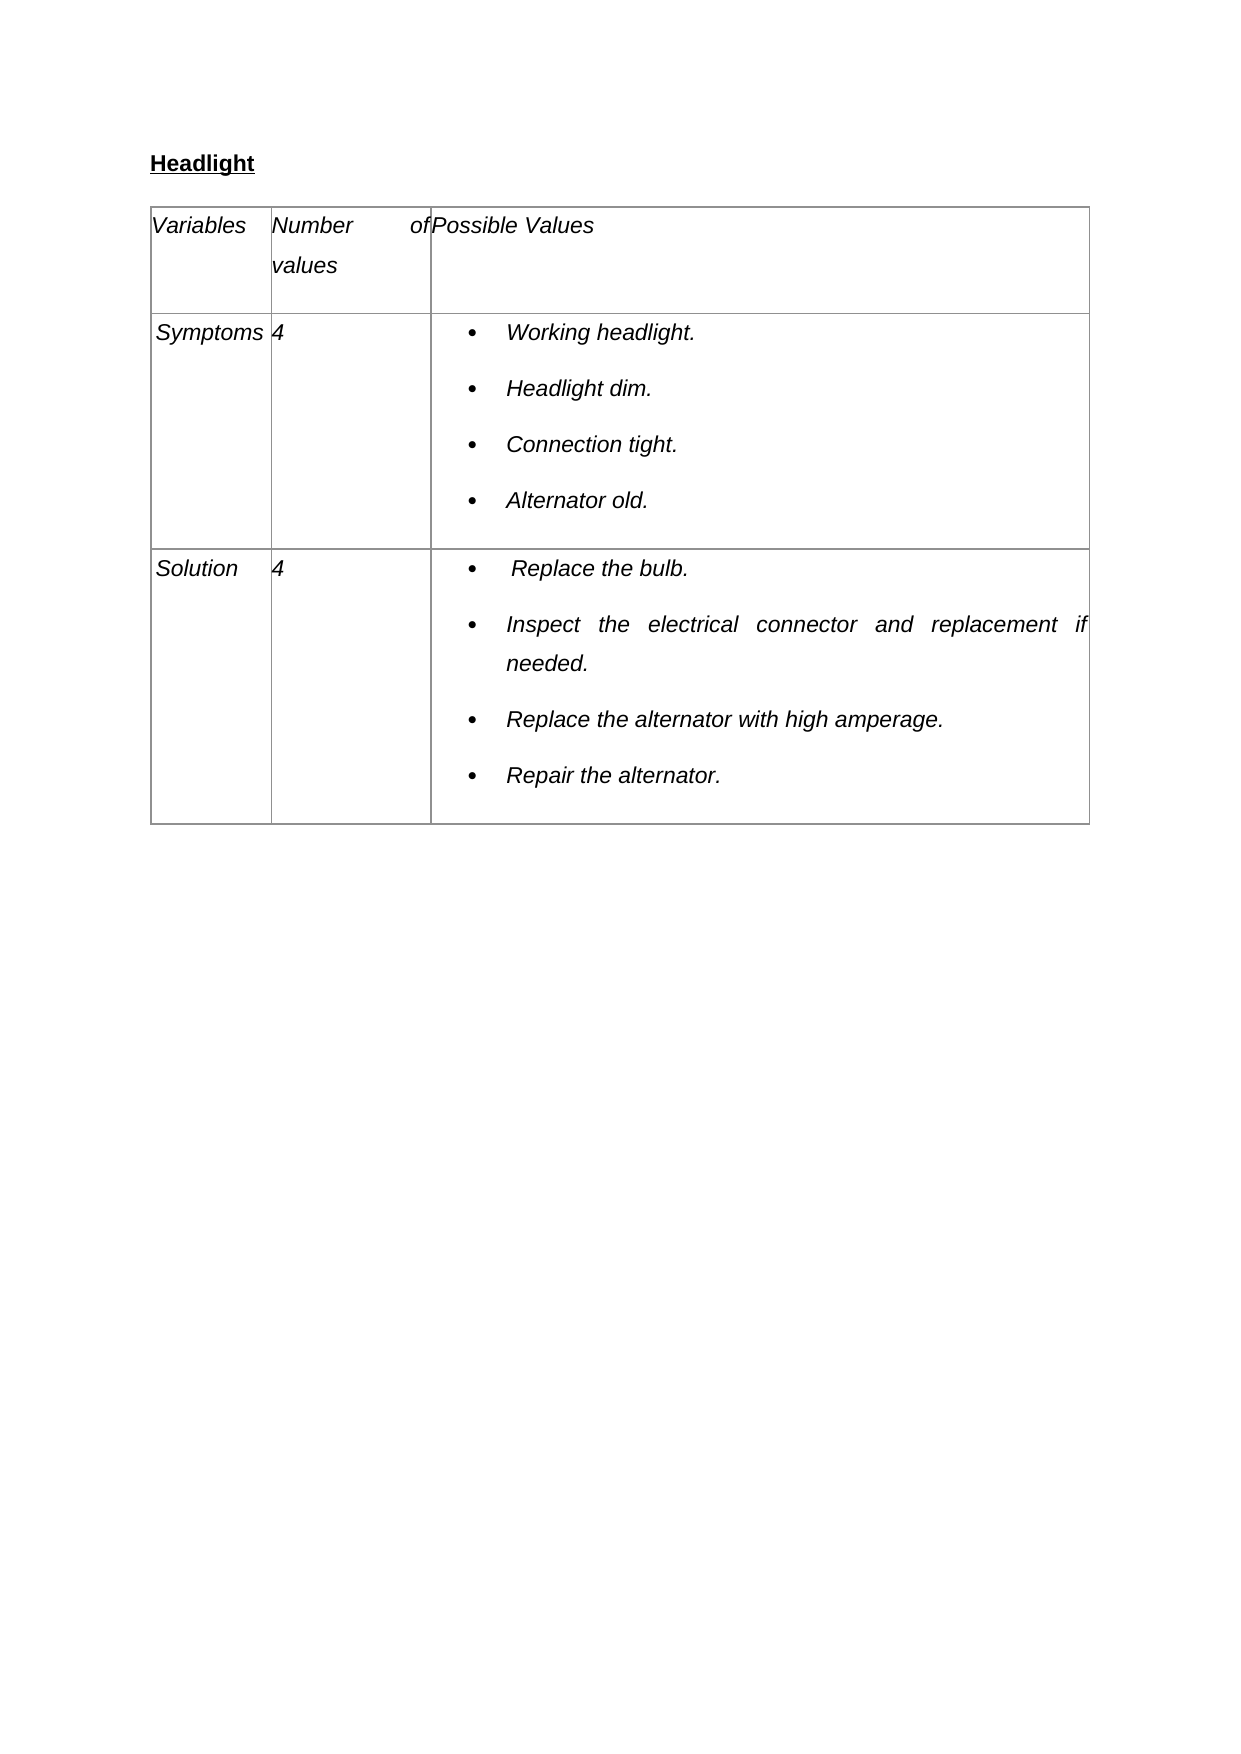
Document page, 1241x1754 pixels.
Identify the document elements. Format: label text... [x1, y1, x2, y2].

table_header Number of values [272, 208, 430, 313]
text Headlight [150, 150, 1090, 176]
table_cell Symptoms [152, 314, 271, 548]
table_cell Working headlight. Headlight dim. Connection tight. Alternator old. [432, 314, 1089, 548]
table_cell 4 [272, 314, 430, 548]
table_cell Replace the bulb. Inspect the electrical connector and replacement if needed. Replace the alternator with high amperage. Repair the alternator. [432, 550, 1089, 823]
table_cell Solution [152, 550, 271, 823]
table_header Possible Values [432, 208, 1089, 313]
table_cell 4 [272, 550, 430, 823]
table_header Variables [152, 208, 271, 313]
